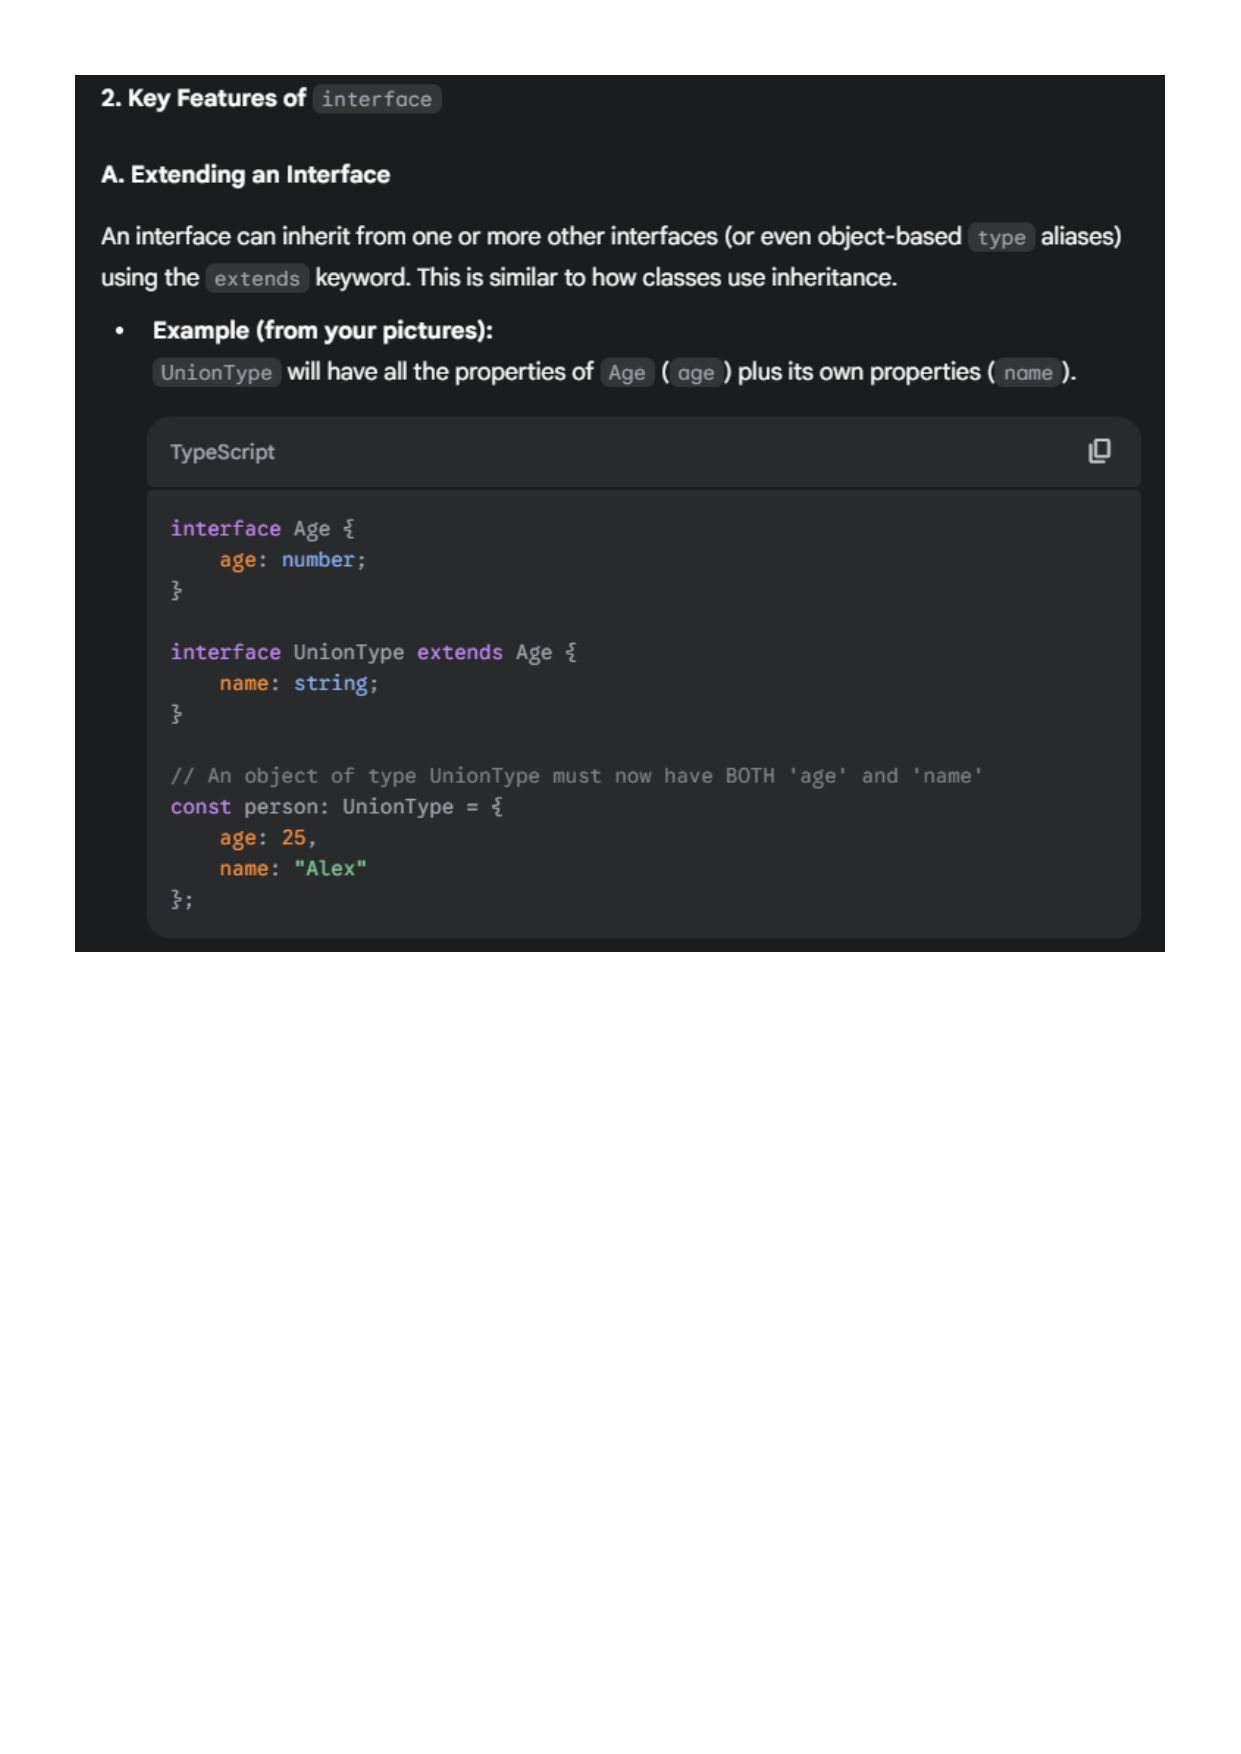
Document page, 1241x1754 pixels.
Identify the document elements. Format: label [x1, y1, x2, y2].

picture [75, 75, 1165, 952]
